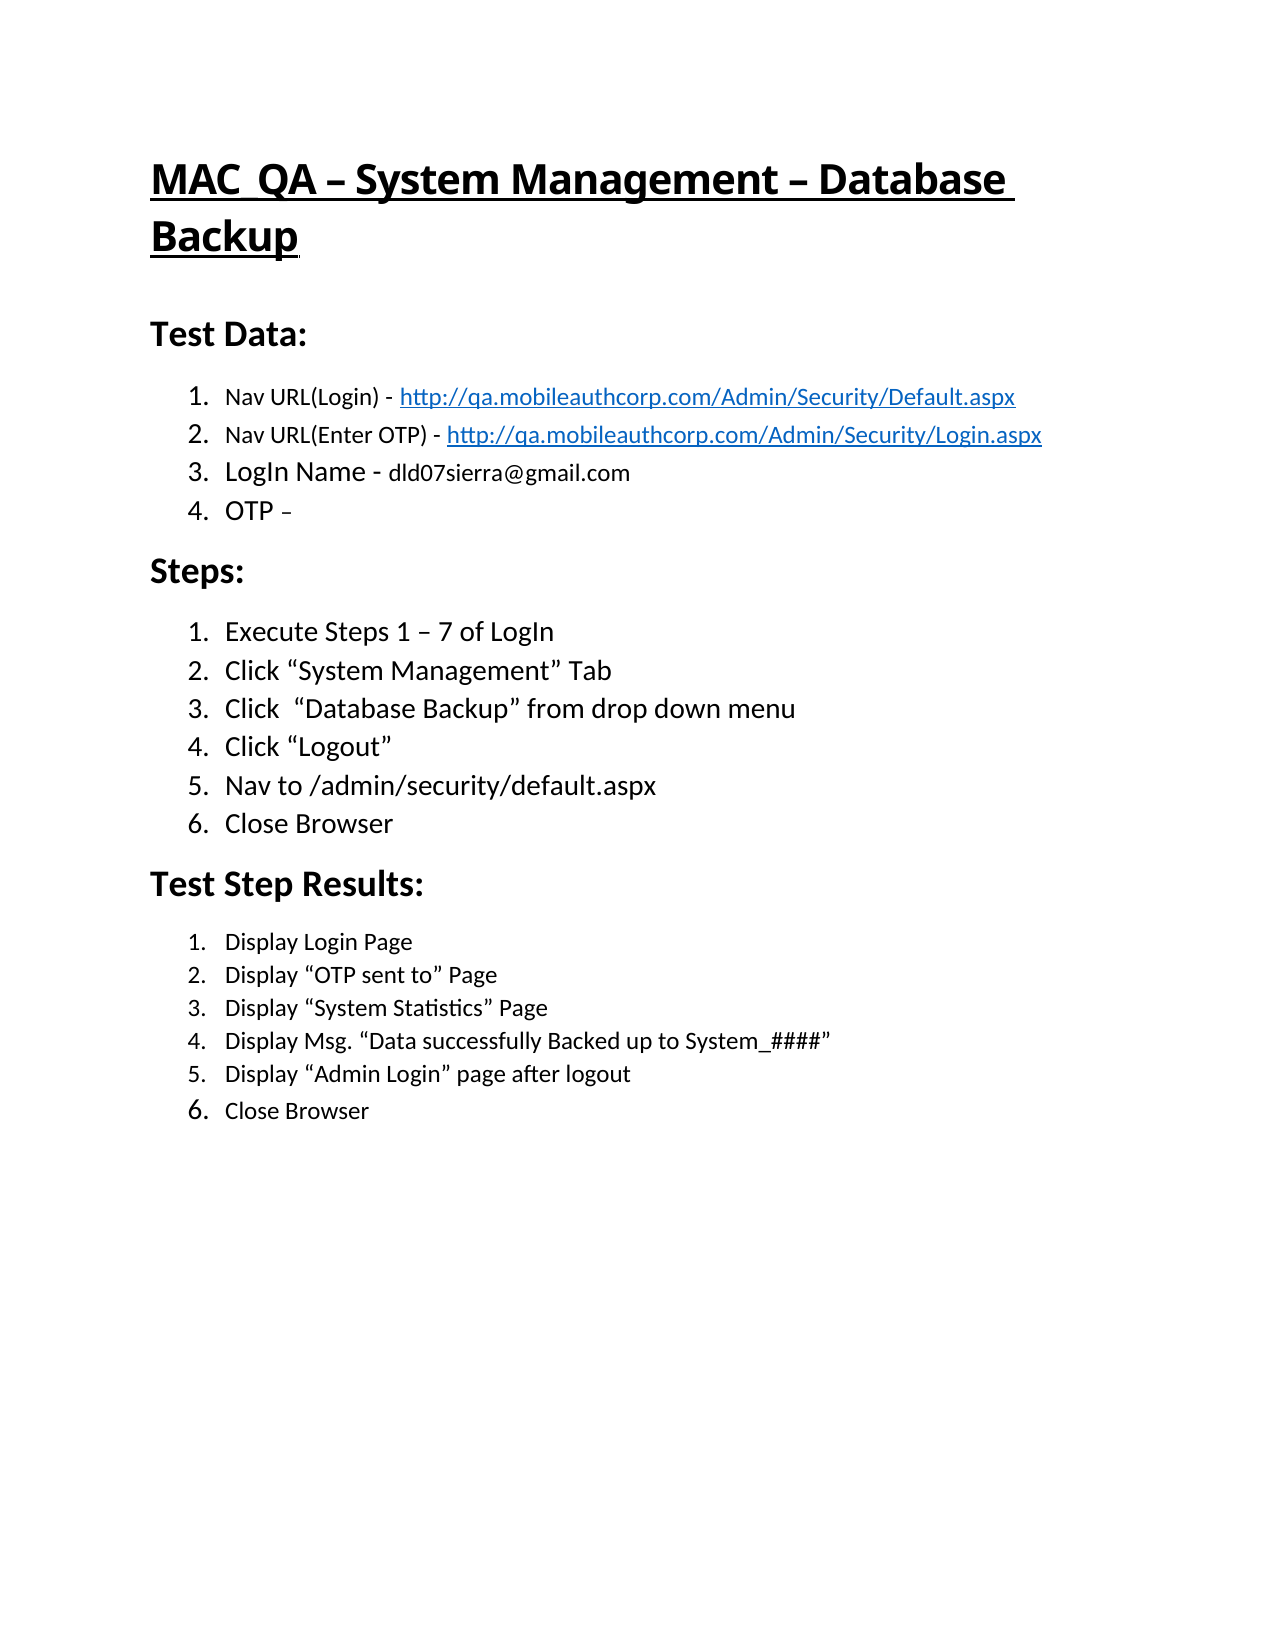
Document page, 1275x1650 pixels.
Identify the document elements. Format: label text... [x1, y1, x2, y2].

list Display “Admin Login” page after logout [187, 1058, 1125, 1089]
list Close Browser [187, 1091, 1125, 1127]
list Click “Database Backup” from drop down menu [187, 690, 1125, 726]
list Click “System Management” Tab [187, 652, 1125, 687]
text Steps: [150, 547, 1125, 593]
list Display “OTP sent to” Page [187, 959, 1125, 990]
text Test Data: [150, 310, 1125, 356]
list Display Msg. “Data successfully Backed up to System_####” [187, 1025, 1125, 1056]
list Nav URL(Enter OTP) - http://qa.mobileauthcorp.com/Admin/Security/Login.aspx [187, 415, 1125, 451]
list Display Login Page [187, 927, 1125, 957]
list Execute Steps 1 – 7 of LogIn [187, 613, 1125, 649]
list LogIn Name - dld07sierra@gmail.com [187, 453, 1125, 489]
list OTP – [187, 492, 1125, 527]
text Test Step Results: [150, 860, 1125, 906]
list Click “Logout” [187, 728, 1125, 764]
list Close Browser [187, 805, 1125, 841]
list Display “System Statistics” Page [187, 992, 1125, 1023]
title MAC_QA – System Management – Database Backup [150, 150, 1125, 263]
list Nav URL(Login) - http://qa.mobileauthcorp.com/Admin/Security/Default.aspx [187, 377, 1125, 412]
list Nav to /admin/security/default.aspx [187, 767, 1125, 802]
